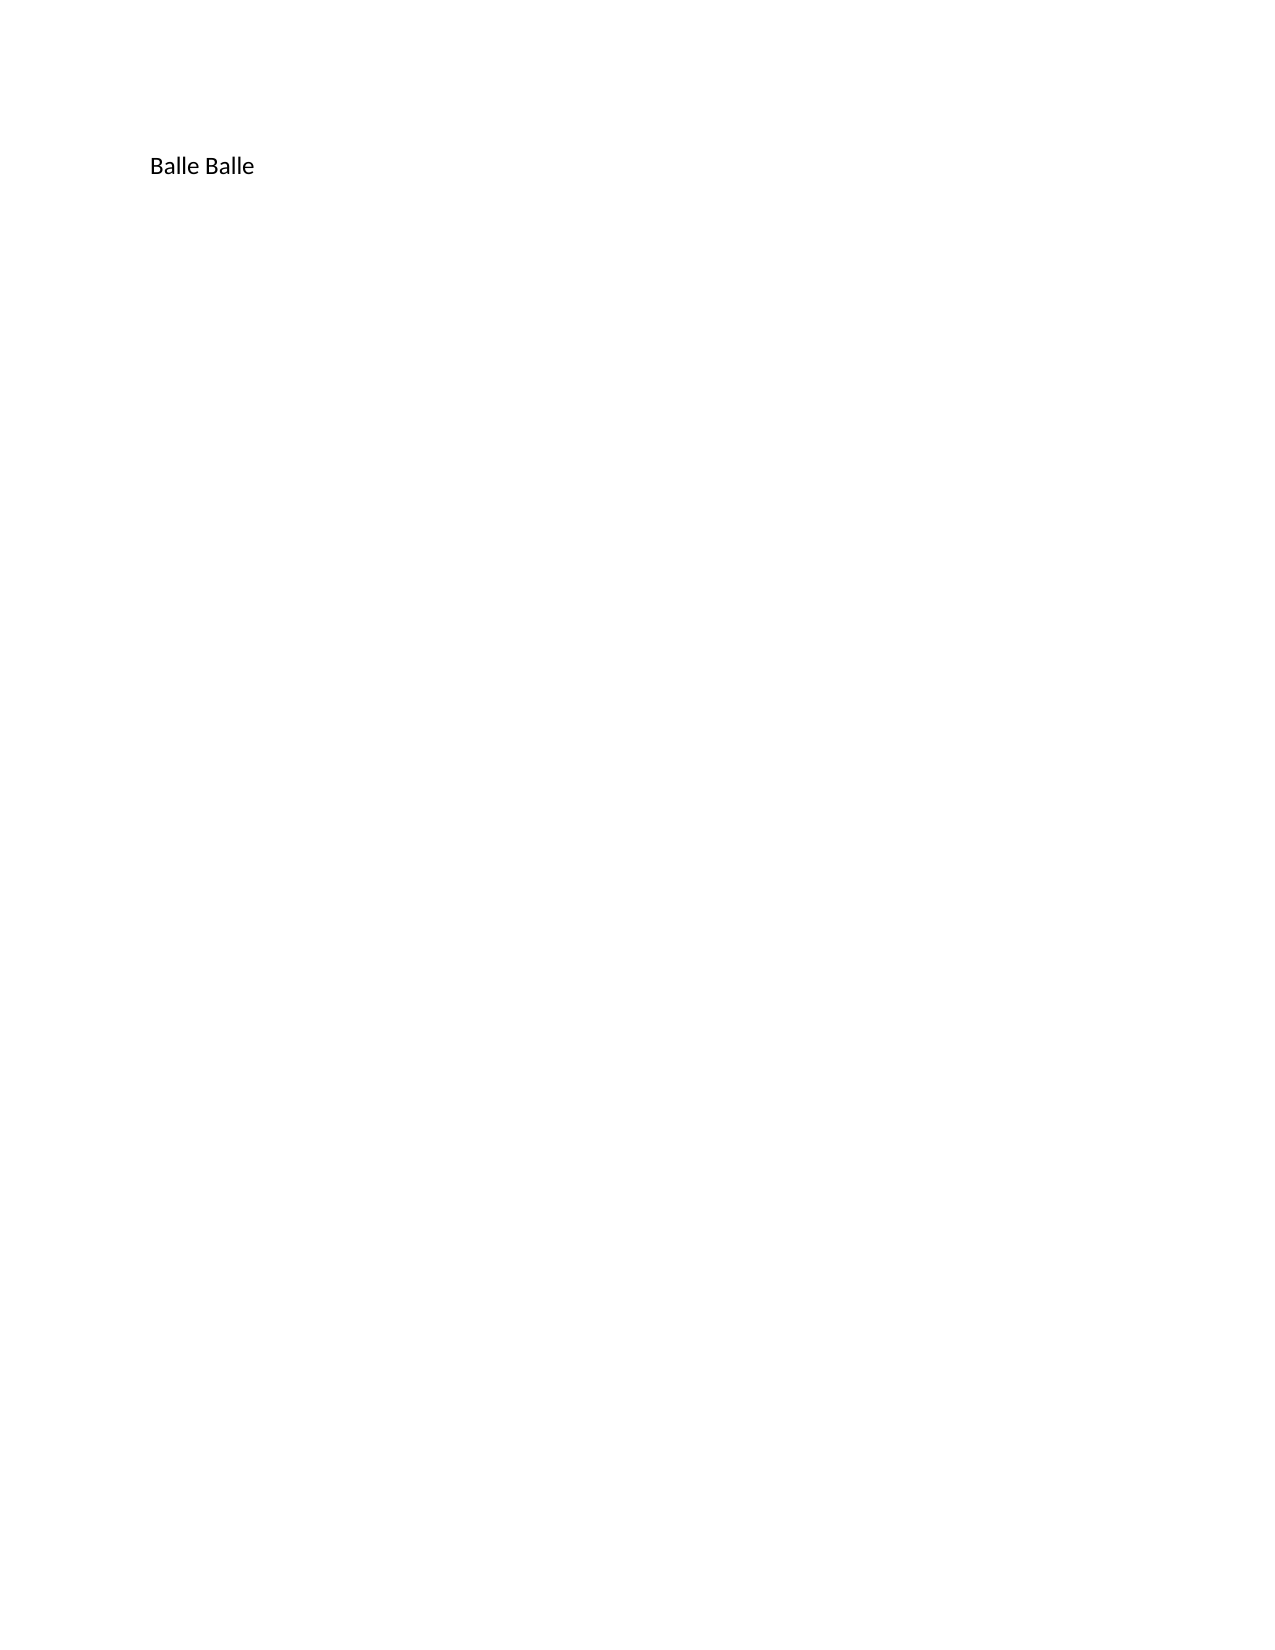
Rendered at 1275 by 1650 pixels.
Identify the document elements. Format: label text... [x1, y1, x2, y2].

text Balle Balle [150, 150, 1125, 181]
